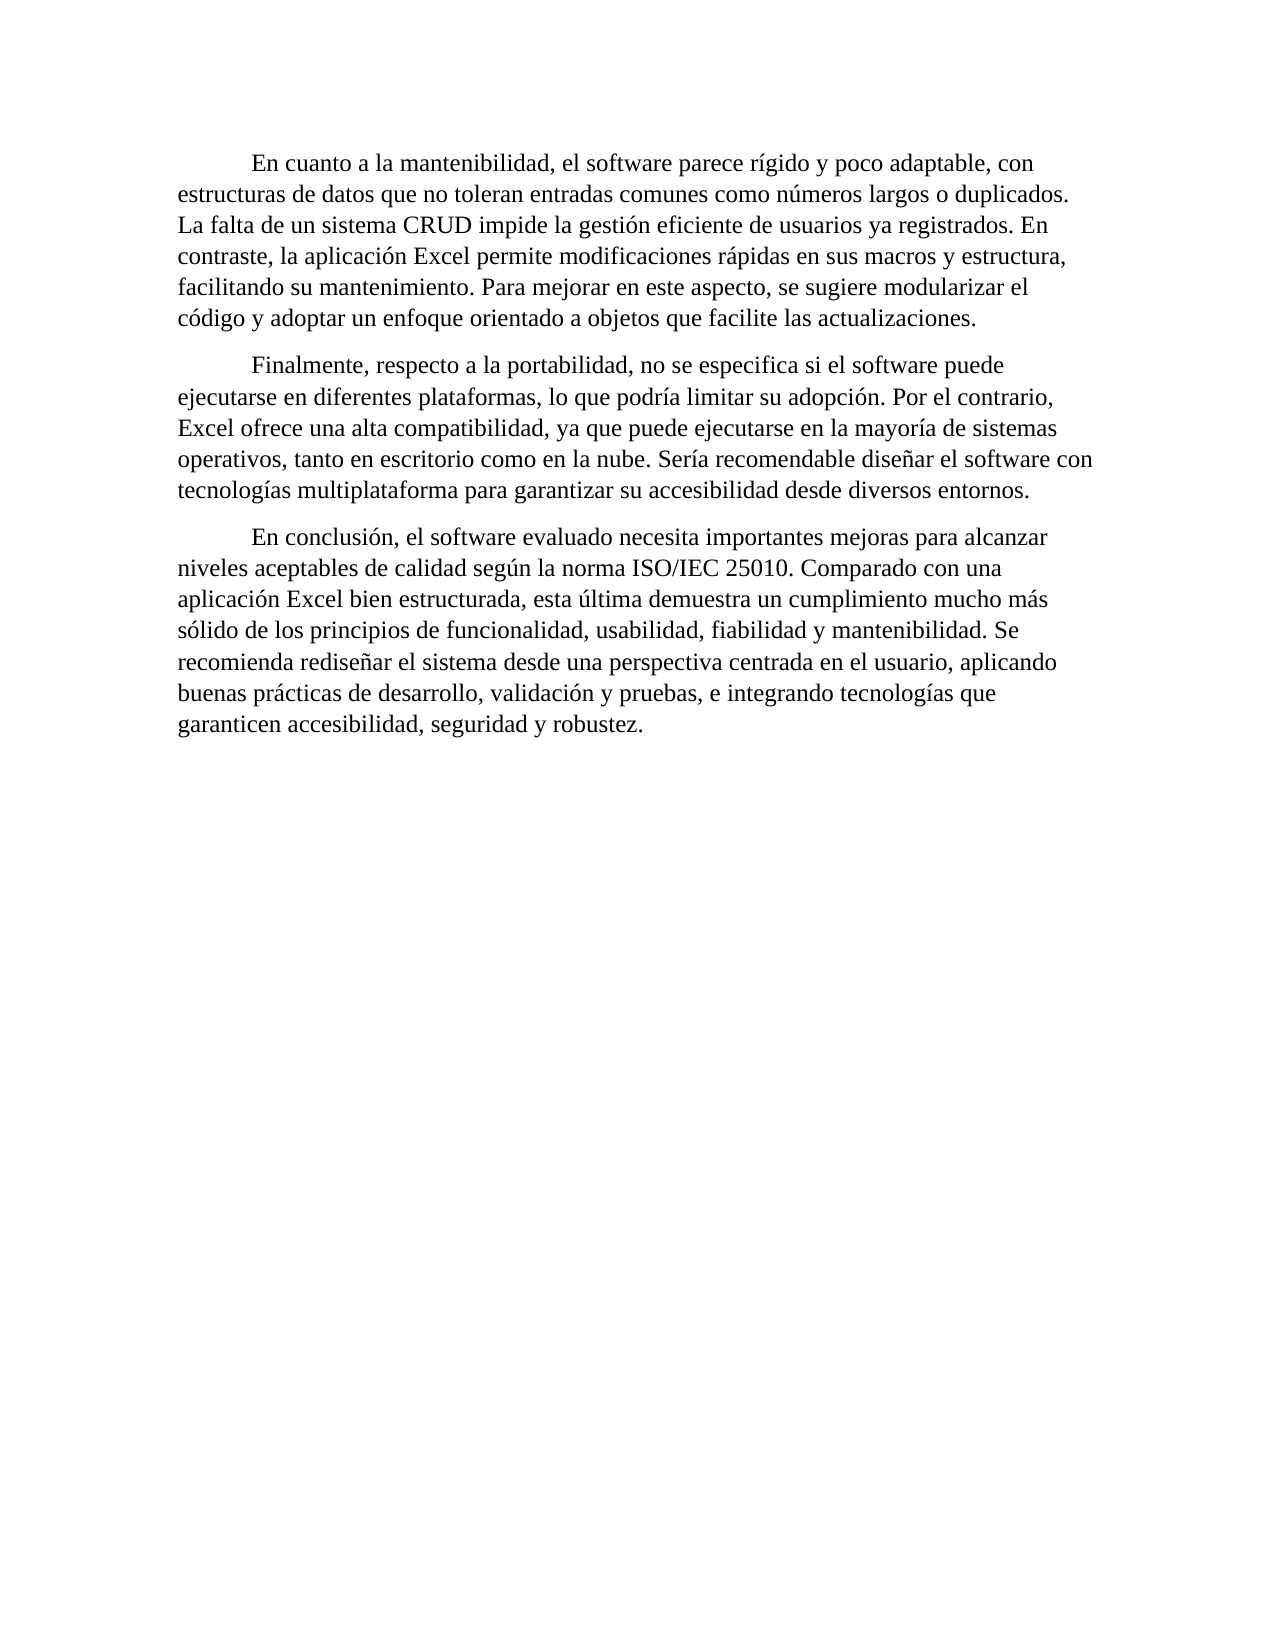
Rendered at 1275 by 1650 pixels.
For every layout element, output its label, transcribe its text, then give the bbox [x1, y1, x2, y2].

text En conclusión, el software evaluado necesita importantes mejoras para alcanzar niveles aceptables de calidad según la norma ISO/IEC 25010. Comparado con una aplicación Excel bien estructurada, esta última demuestra un cumplimiento mucho más sólido de los principios de funcionalidad, usabilidad, fiabilidad y mantenibilidad. Se recomienda rediseñar el sistema desde una perspectiva centrada en el usuario, aplicando buenas prácticas de desarrollo, validación y pruebas, e integrando tecnologías que garanticen accesibilidad, seguridad y robustez. [177, 522, 1098, 737]
text Finalmente, respecto a la portabilidad, no se especifica si el software puede ejecutarse en diferentes plataformas, lo que podría limitar su adopción. Por el contrario, Excel ofrece una alta compatibilidad, ya que puede ejecutarse en la mayoría de sistemas operativos, tanto en escritorio como en la nube. Sería recomendable diseñar el software con tecnologías multiplataforma para garantizar su accesibilidad desde diversos entornos. [177, 351, 1098, 503]
text En cuanto a la mantenibilidad, el software parece rígido y poco adaptable, con estructuras de datos que no toleran entradas comunes como números largos o duplicados. La falta de un sistema CRUD impide la gestión eficiente de usuarios ya registrados. En contraste, la aplicación Excel permite modificaciones rápidas en sus macros y estructura, facilitando su mantenimiento. Para mejorar en este aspecto, se sugiere modularizar el código y adoptar un enfoque orientado a objetos que facilite las actualizaciones. [177, 148, 1098, 332]
